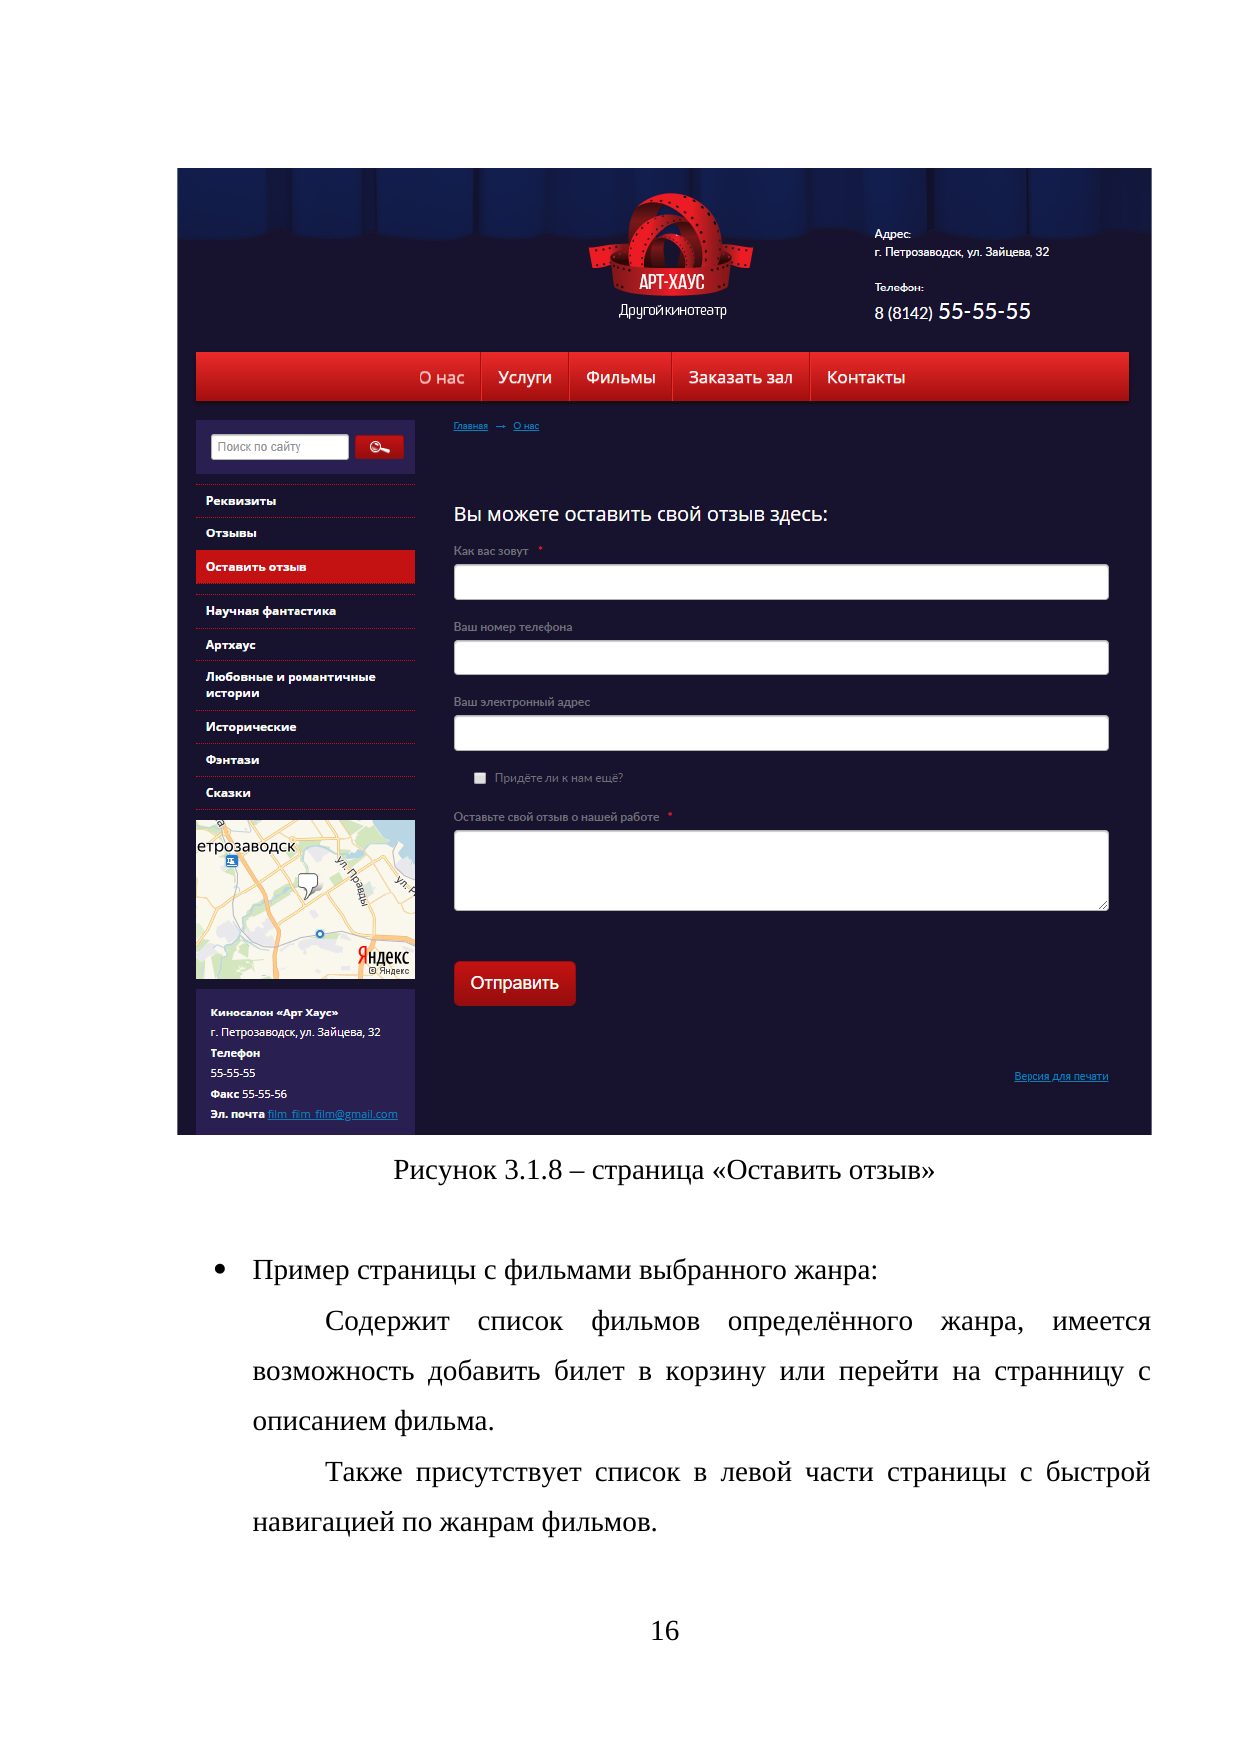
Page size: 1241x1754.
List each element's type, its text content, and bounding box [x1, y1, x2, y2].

text Рисунок 3.1.8 – страница «Оставить отзыв» [177, 1152, 1152, 1185]
list Пример страницы с фильмами выбранного жанра: [215, 1252, 1152, 1286]
list Содержит список фильмов определённого жанра, имеется возможность добавить билет в корзину или перейти на странницу с описанием фильма. [252, 1303, 1152, 1437]
picture [177, 168, 1152, 1135]
list Также присутствует список в левой части страницы с быстрой навигацией по жанрам фильмов. [252, 1454, 1152, 1538]
